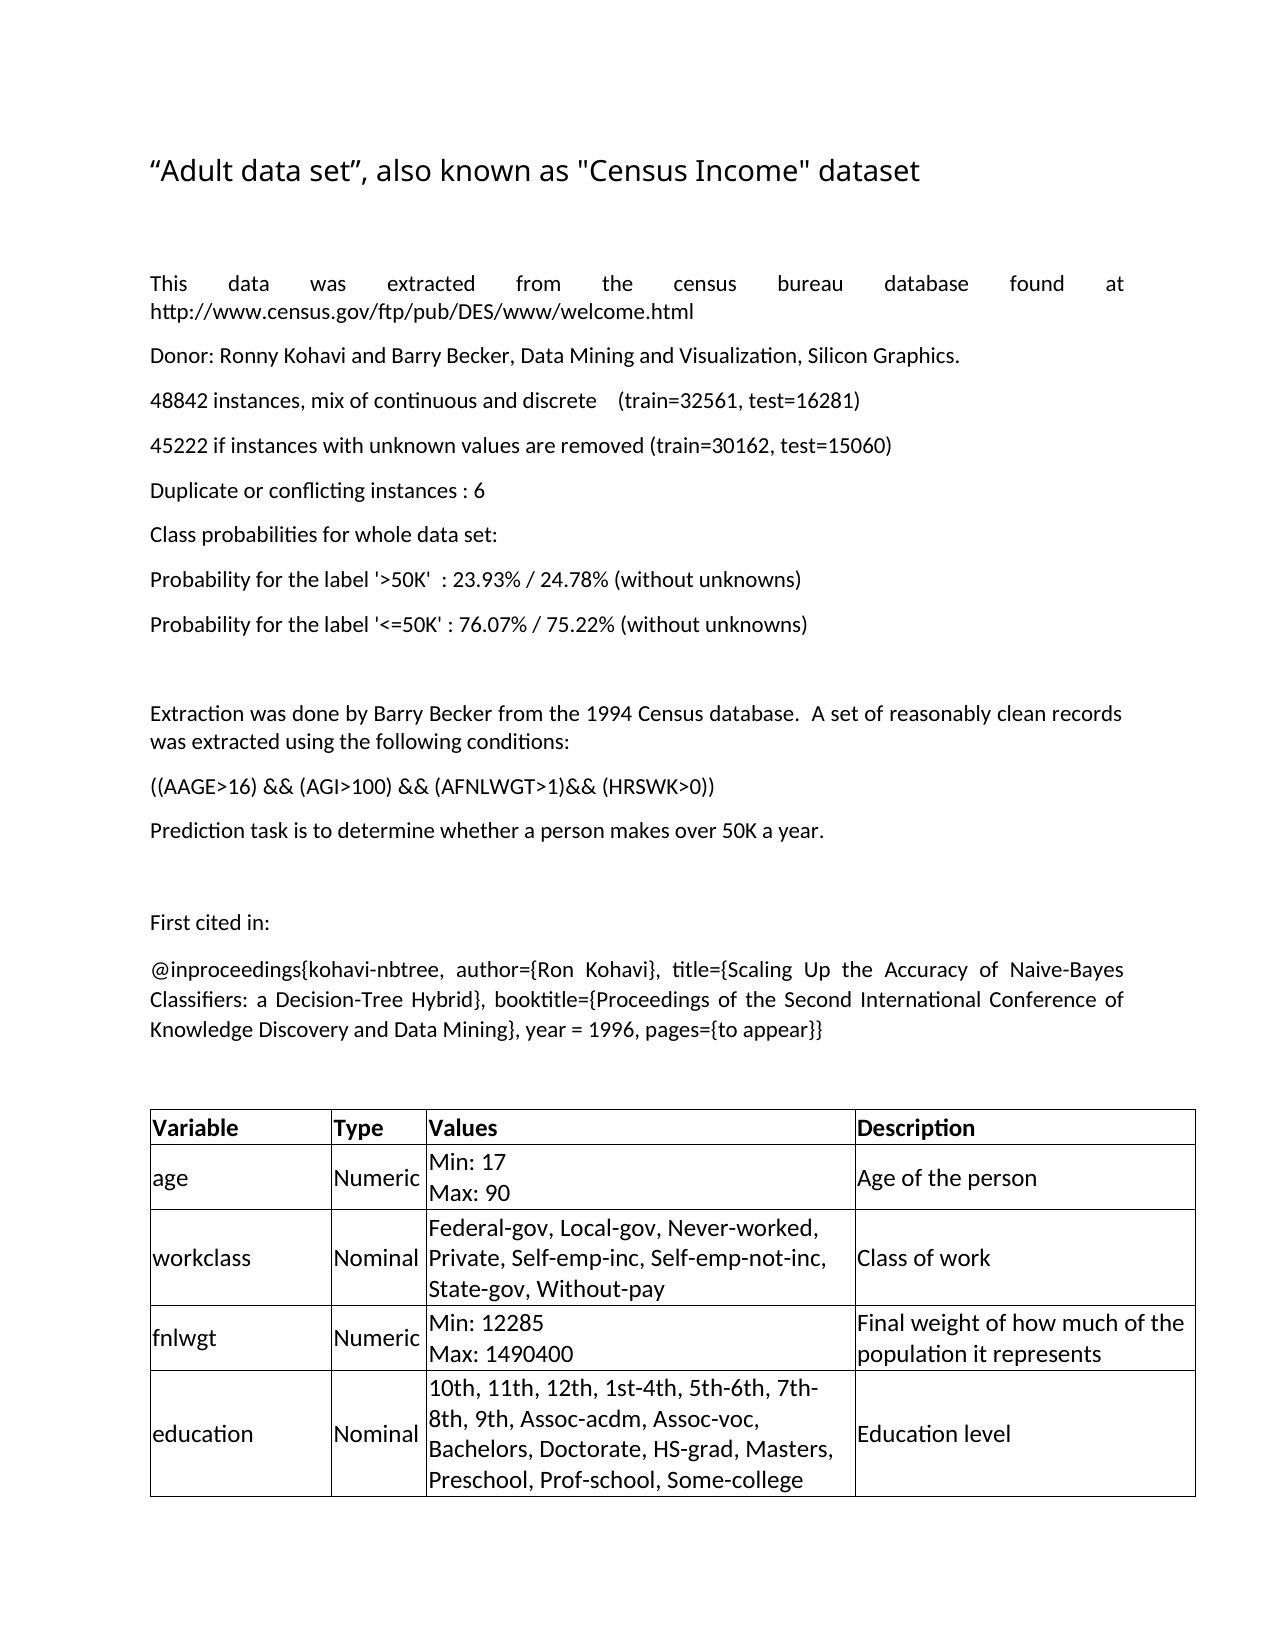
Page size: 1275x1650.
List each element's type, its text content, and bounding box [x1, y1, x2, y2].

text Prediction task is to determine whether a person makes over 50K a year. [150, 817, 1125, 844]
text Donor: Ronny Kohavi and Barry Becker, Data Mining and Visualization, Silicon Graphics. [150, 342, 1125, 370]
table_cell Min: 12285 Max: 1490400 [427, 1306, 855, 1370]
table_header Type [332, 1110, 426, 1144]
text Probability for the label '<=50K' : 76.07% / 75.22% (without unknowns) [150, 610, 1125, 638]
table_cell Federal-gov, Local-gov, Never-worked, Private, Self-emp-inc, Self-emp-not-inc, State-gov, Without-pay [427, 1210, 855, 1305]
text First cited in: [150, 908, 1125, 936]
table_cell workclass [151, 1210, 331, 1305]
table_cell education [151, 1371, 331, 1496]
table_cell Nominal [332, 1210, 426, 1305]
table_cell Nominal [332, 1371, 426, 1496]
table_header Variable [151, 1110, 331, 1144]
text Extraction was done by Barry Becker from the 1994 Census database. A set of reasonably clean records was extracted using the following conditions: [150, 699, 1125, 755]
table_cell fnlwgt [151, 1306, 331, 1370]
table_header Values [427, 1110, 855, 1144]
text This data was extracted from the census bureau database found at http://www.census.gov/ftp/pub/DES/www/welcome.html [150, 269, 1125, 325]
text Class probabilities for whole data set: [150, 520, 1125, 548]
table_cell Min: 17 Max: 90 [427, 1145, 855, 1209]
text “Adult data set”, also known as "Census Income" dataset [150, 150, 1125, 190]
text Duplicate or conflicting instances : 6 [150, 476, 1125, 504]
table_cell Numeric [332, 1306, 426, 1370]
table_header Description [856, 1110, 1195, 1144]
text 45222 if instances with unknown values are removed (train=30162, test=15060) [150, 431, 1125, 459]
text 48842 instances, mix of continuous and discrete (train=32561, test=16281) [150, 386, 1125, 414]
text Probability for the label '>50K' : 23.93% / 24.78% (without unknowns) [150, 565, 1125, 593]
table_cell Numeric [332, 1145, 426, 1209]
table_cell Education level [856, 1371, 1195, 1496]
text ((AAGE>16) && (AGI>100) && (AFNLWGT>1)&& (HRSWK>0)) [150, 772, 1125, 800]
table_cell age [151, 1145, 331, 1209]
text @inproceedings{kohavi-nbtree, author={Ron Kohavi}, title={Scaling Up the Accuracy of Naive-Bayes Classifiers: a Decision-Tree Hybrid}, booktitle={Proceedings of the Second International Conference of Knowledge Discovery and Data Mining}, year = 1996, pages={to appear}} [150, 955, 1125, 1043]
table_cell Class of work [856, 1210, 1195, 1305]
table_cell 10th, 11th, 12th, 1st-4th, 5th-6th, 7th-8th, 9th, Assoc-acdm, Assoc-voc, Bachelors, Doctorate, HS-grad, Masters, Preschool, Prof-school, Some-college [427, 1371, 855, 1496]
table_cell Age of the person [856, 1145, 1195, 1209]
table_cell Final weight of how much of the population it represents [856, 1306, 1195, 1370]
